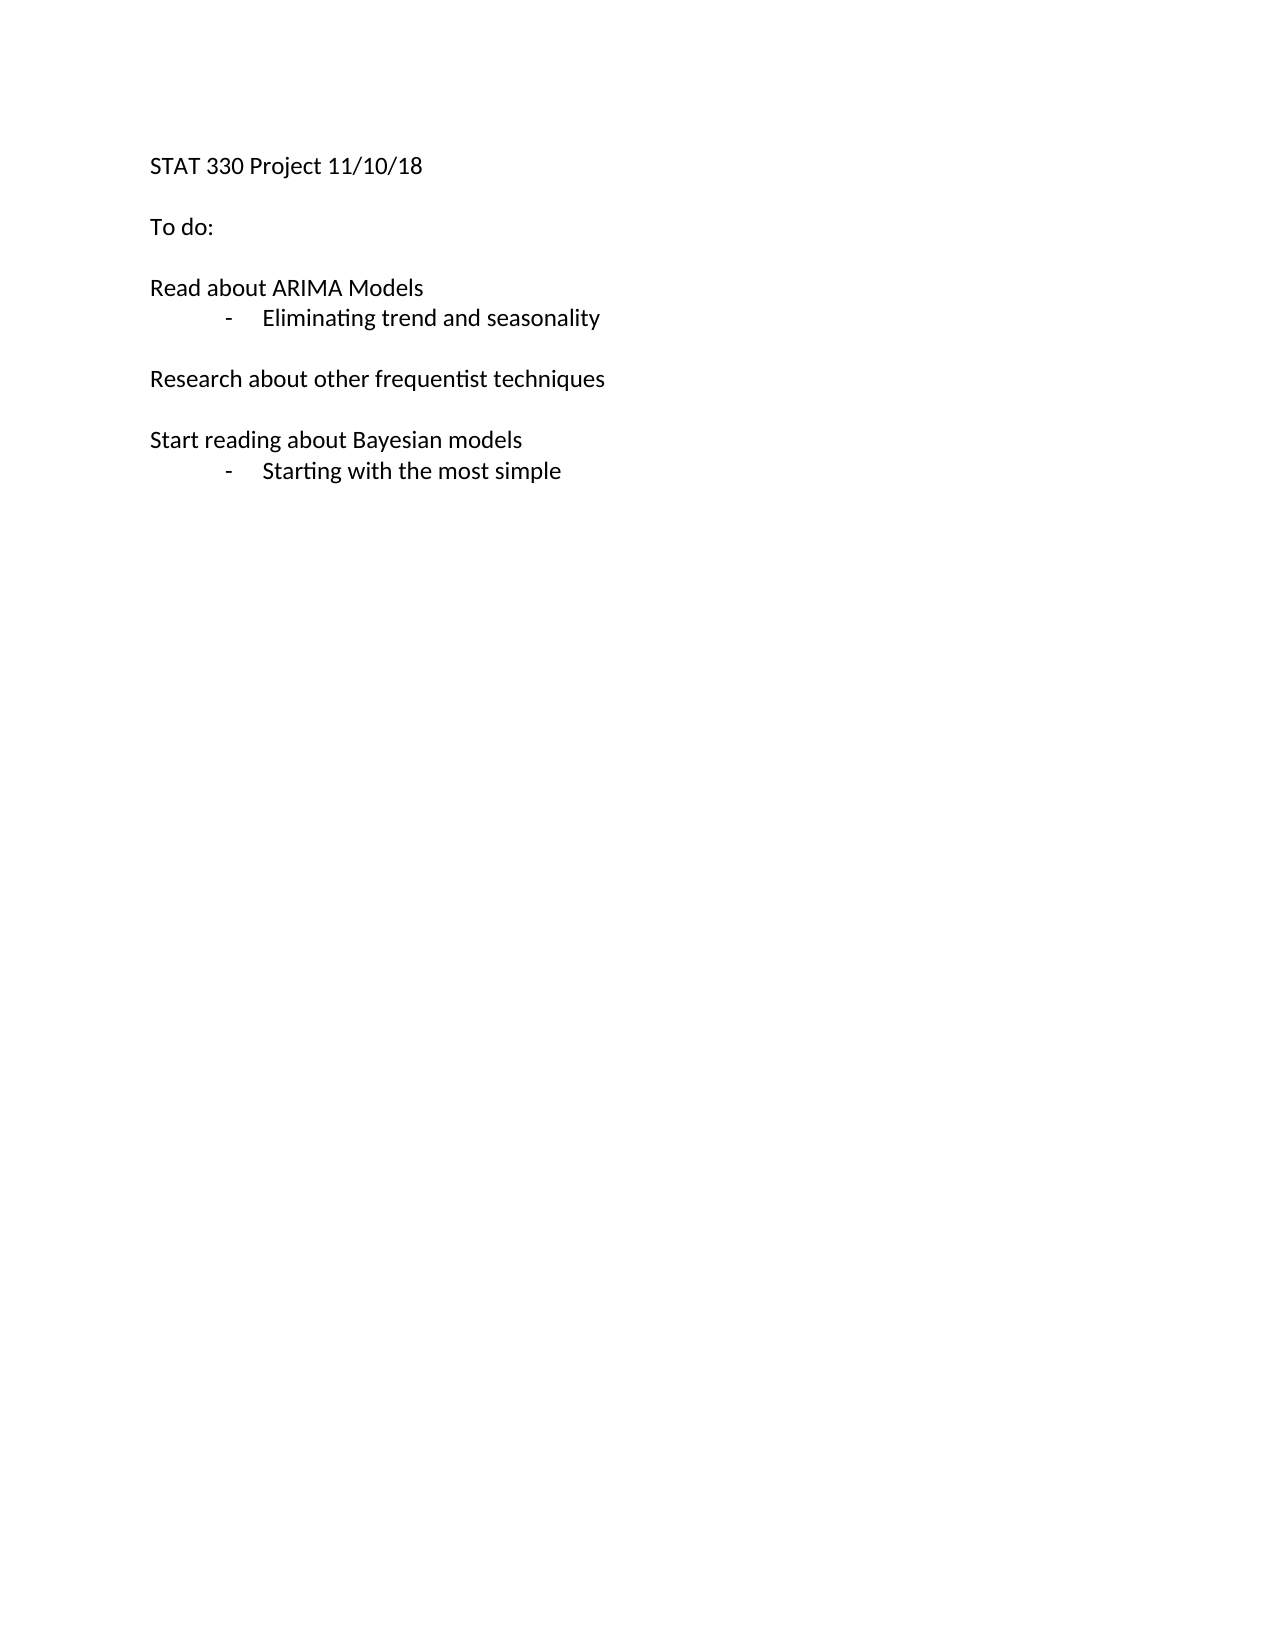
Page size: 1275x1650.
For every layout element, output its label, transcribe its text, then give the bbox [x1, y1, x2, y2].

text Research about other frequentist techniques [150, 364, 1125, 394]
text Start reading about Bayesian models [150, 425, 1125, 455]
list Starting with the most simple [225, 455, 1125, 486]
text STAT 330 Project 11/10/18 [150, 150, 1125, 181]
list Eliminating trend and seasonality [225, 303, 1125, 333]
text Read about ARIMA Models [150, 272, 1125, 303]
text To do: [150, 211, 1125, 242]
